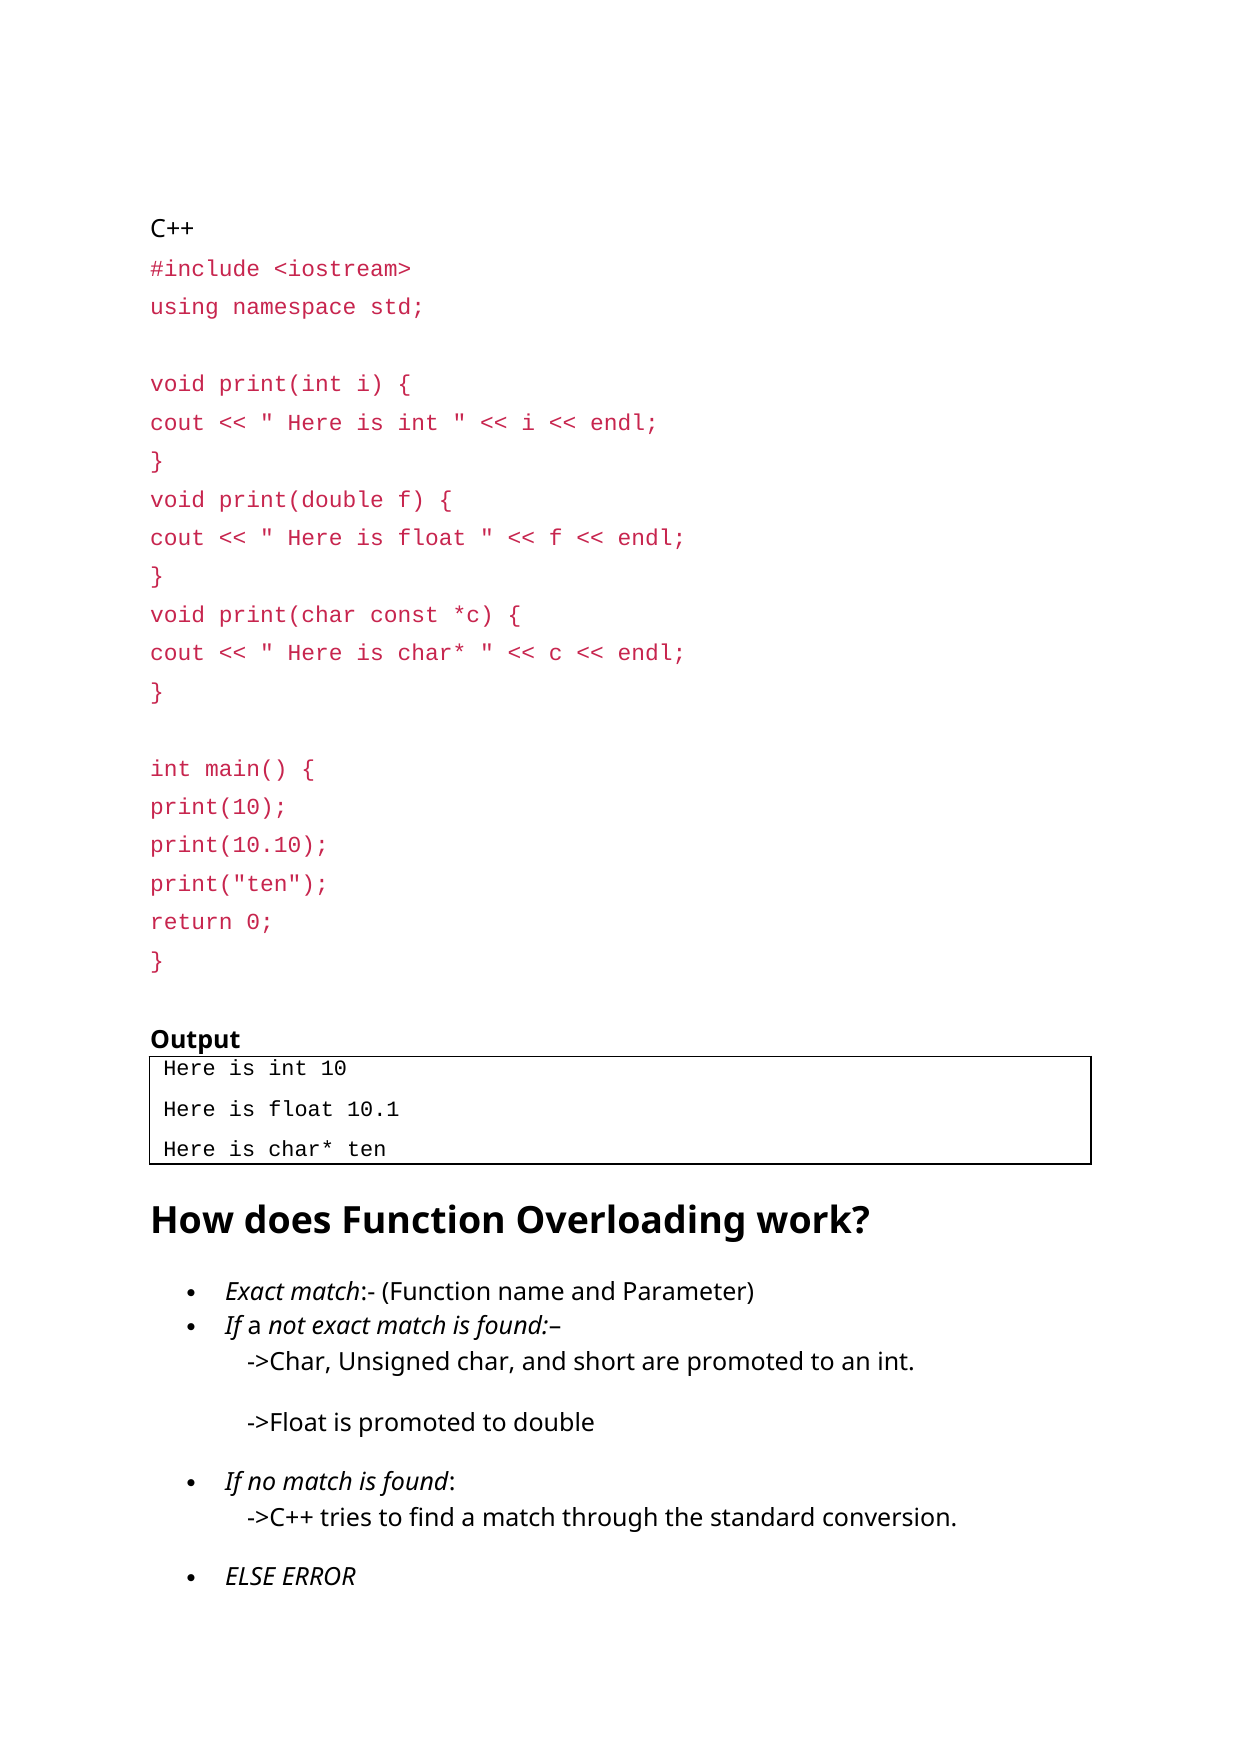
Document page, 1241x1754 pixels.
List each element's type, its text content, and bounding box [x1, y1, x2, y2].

list If a not exact match is found:– [187, 1308, 1090, 1342]
text cout << " Here is float " << f << endl; [150, 526, 1090, 552]
text Here is int 10 [150, 1057, 1090, 1082]
text } [150, 949, 1090, 975]
text void print(double f) { [150, 488, 1090, 514]
text ->Float is promoted to double [150, 1403, 1090, 1438]
text int main() { [150, 757, 1090, 783]
text C++ [150, 211, 1090, 245]
text void print(char const *c) { [150, 603, 1090, 629]
text return 0; [150, 911, 1090, 937]
text ->Char, Unsigned char, and short are promoted to an int. [150, 1342, 1090, 1378]
text How does Function Overloading work? [150, 1194, 1090, 1245]
text Output [150, 988, 1090, 1056]
text void print(int i) { [150, 373, 1090, 398]
text using namespace std; [150, 296, 1090, 322]
list Exact match:- (Function name and Parameter) [187, 1274, 1090, 1308]
text } [150, 565, 1090, 591]
text } [150, 680, 1090, 706]
text cout << " Here is char* " << c << endl; [150, 642, 1090, 668]
text } [150, 449, 1090, 475]
text ->C++ tries to find a match through the standard conversion. [150, 1497, 1090, 1533]
text Here is char* ten [150, 1137, 1090, 1163]
text print(10.10); [150, 834, 1090, 860]
list ELSE ERROR [187, 1558, 1090, 1592]
text #include <iostream> [150, 257, 1090, 283]
text print("ten"); [150, 872, 1090, 898]
list If no match is found: [187, 1463, 1090, 1497]
text Here is float 10.1 [150, 1096, 1090, 1122]
text cout << " Here is int " << i << endl; [150, 411, 1090, 437]
text print(10); [150, 795, 1090, 821]
